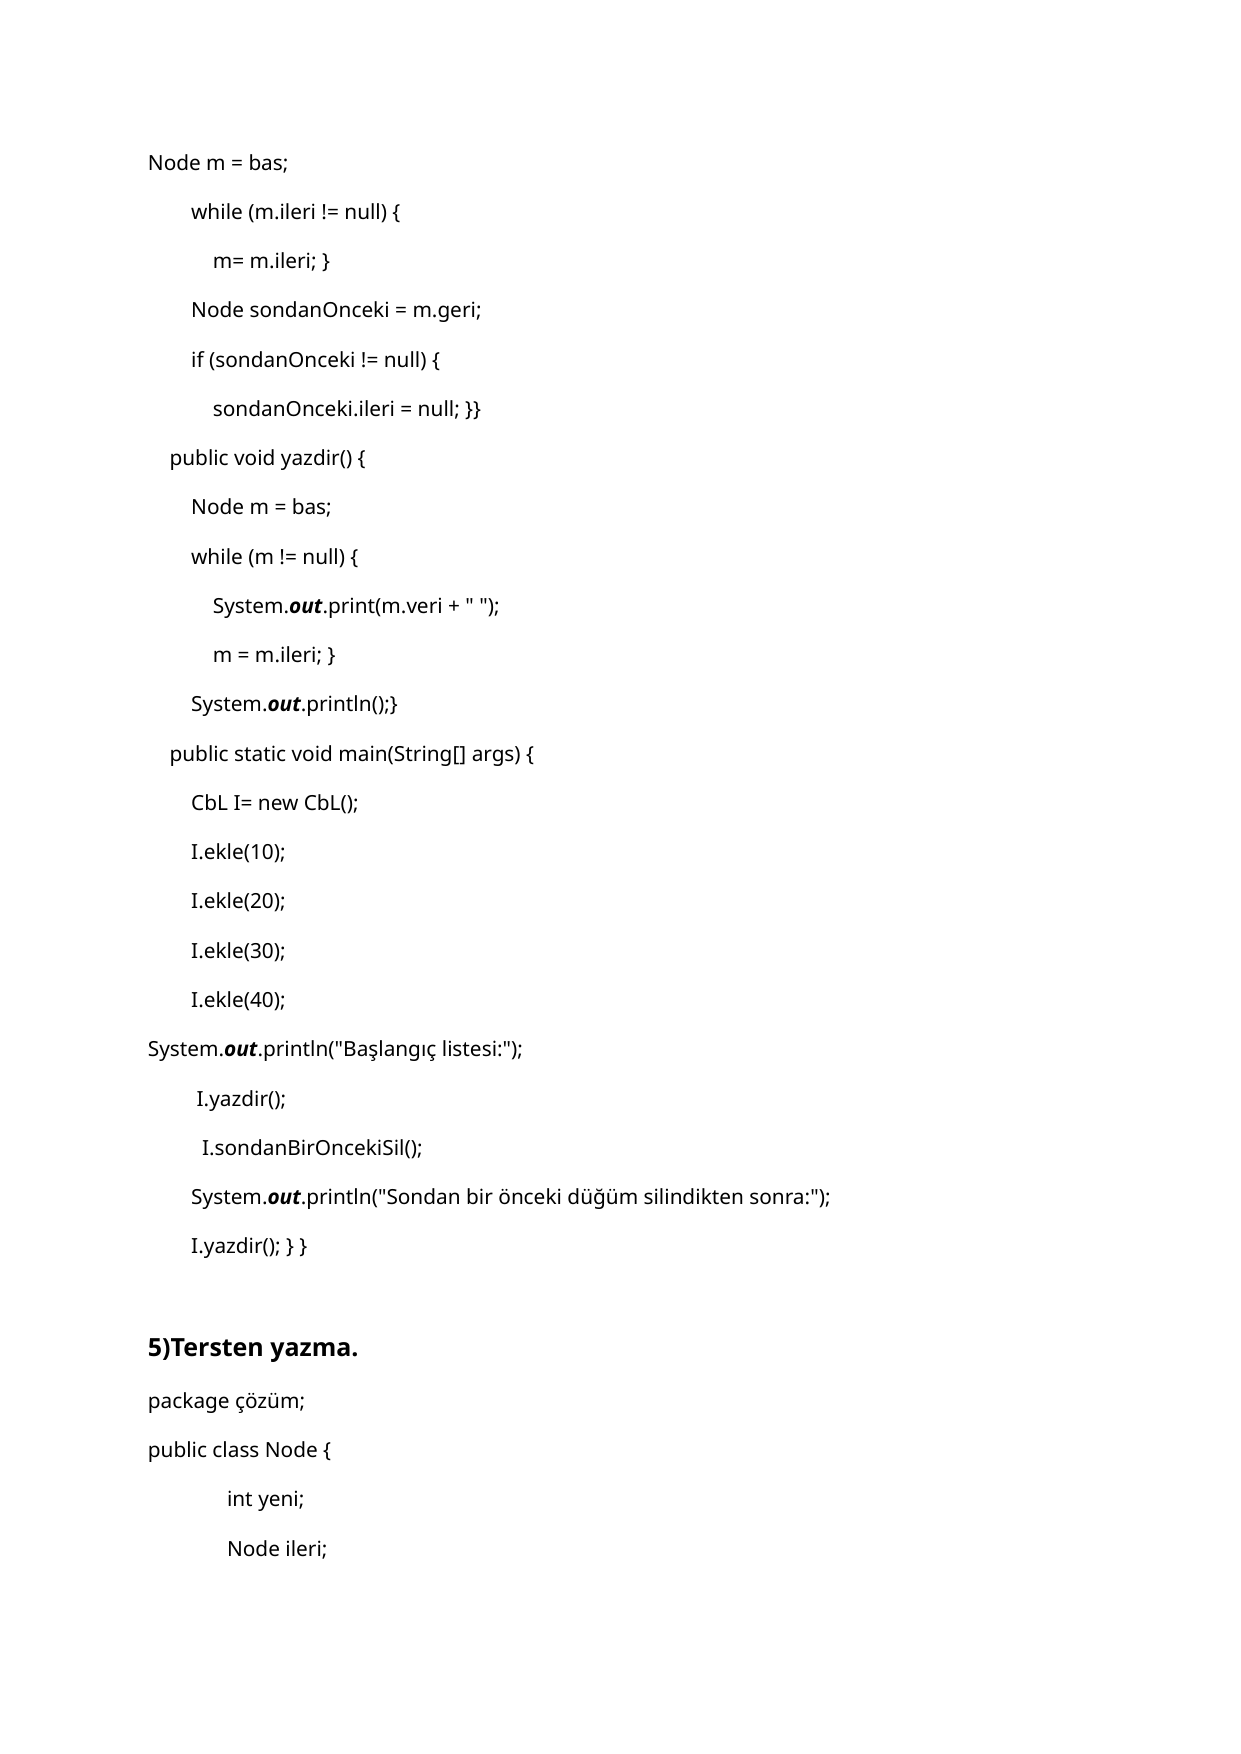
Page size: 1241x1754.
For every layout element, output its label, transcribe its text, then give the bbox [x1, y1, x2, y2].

text public void yazdir() { [148, 443, 1093, 472]
text int yeni; [148, 1484, 1093, 1513]
text Node m = bas; [148, 148, 1093, 176]
text m= m.ileri; } [148, 246, 1093, 274]
text 5)Tersten yazma. [148, 1330, 1093, 1364]
text Node sondanOnceki = m.geri; [148, 295, 1093, 324]
text public static void main(String[] args) { [148, 739, 1093, 767]
text I.ekle(20); [148, 887, 1093, 915]
text sondanOnceki.ileri = null; }} [148, 394, 1093, 422]
text CbL I= new CbL(); [148, 788, 1093, 817]
text while (m != null) { [148, 542, 1093, 570]
text System.out.print(m.veri + " "); [148, 591, 1093, 619]
text if (sondanOnceki != null) { [148, 345, 1093, 373]
text I.ekle(30); [148, 936, 1093, 964]
text System.out.println("Sondan bir önceki düğüm silindikten sonra:"); [148, 1182, 1093, 1211]
text Node ileri; [148, 1534, 1093, 1562]
text System.out.println("Başlangıç listesi:"); [148, 1034, 1093, 1063]
text I.yazdir(); } } [148, 1232, 1093, 1260]
text I.sondanBirOncekiSil(); [148, 1133, 1093, 1161]
text public class Node { [148, 1435, 1093, 1464]
text I.ekle(40); [148, 985, 1093, 1014]
text I.ekle(10); [148, 837, 1093, 866]
text System.out.println();} [148, 689, 1093, 718]
text I.yazdir(); [148, 1084, 1093, 1112]
text package çözüm; [148, 1386, 1093, 1414]
text m = m.ileri; } [148, 640, 1093, 669]
text while (m.ileri != null) { [148, 197, 1093, 225]
text Node m = bas; [148, 492, 1093, 521]
